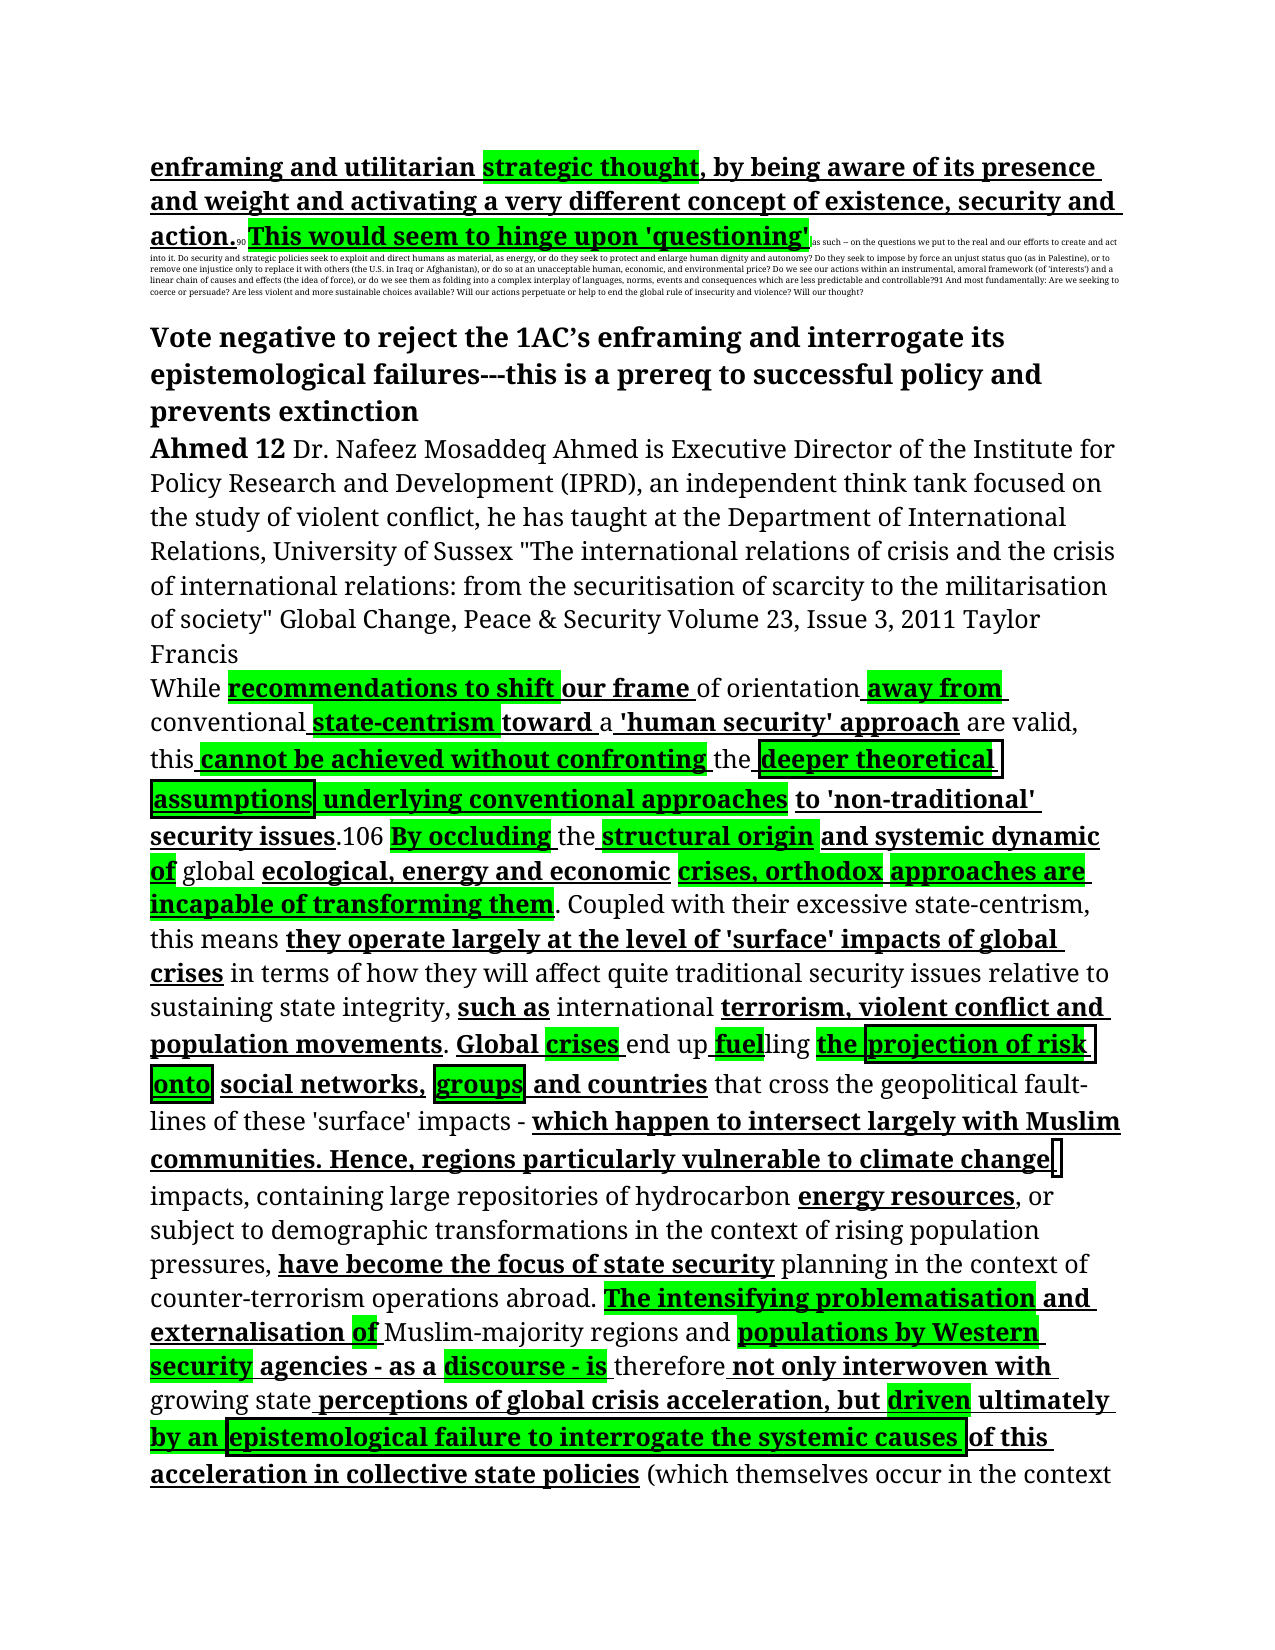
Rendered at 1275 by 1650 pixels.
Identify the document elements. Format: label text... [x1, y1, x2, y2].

text Ahmed 12 Dr. Nafeez Mosaddeq Ahmed is Executive Director of the Institute for Policy Research and Development (IPRD), an independent think tank focused on the study of violent conflict, he has taught at the Department of International Relations, University of Sussex "The international relations of crisis and the crisis of international relations: from the securitisation of scarcity to the militarisation of society" Global Change, Peace & Security Volume 23, Issue 3, 2011 Taylor Francis [150, 429, 1125, 670]
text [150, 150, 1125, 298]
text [150, 670, 1125, 1491]
subtitle Vote negative to reject the 1AC’s enframing and interrogate its epistemological failures---this is a prereq to successful policy and prevents extinction [150, 318, 1125, 429]
